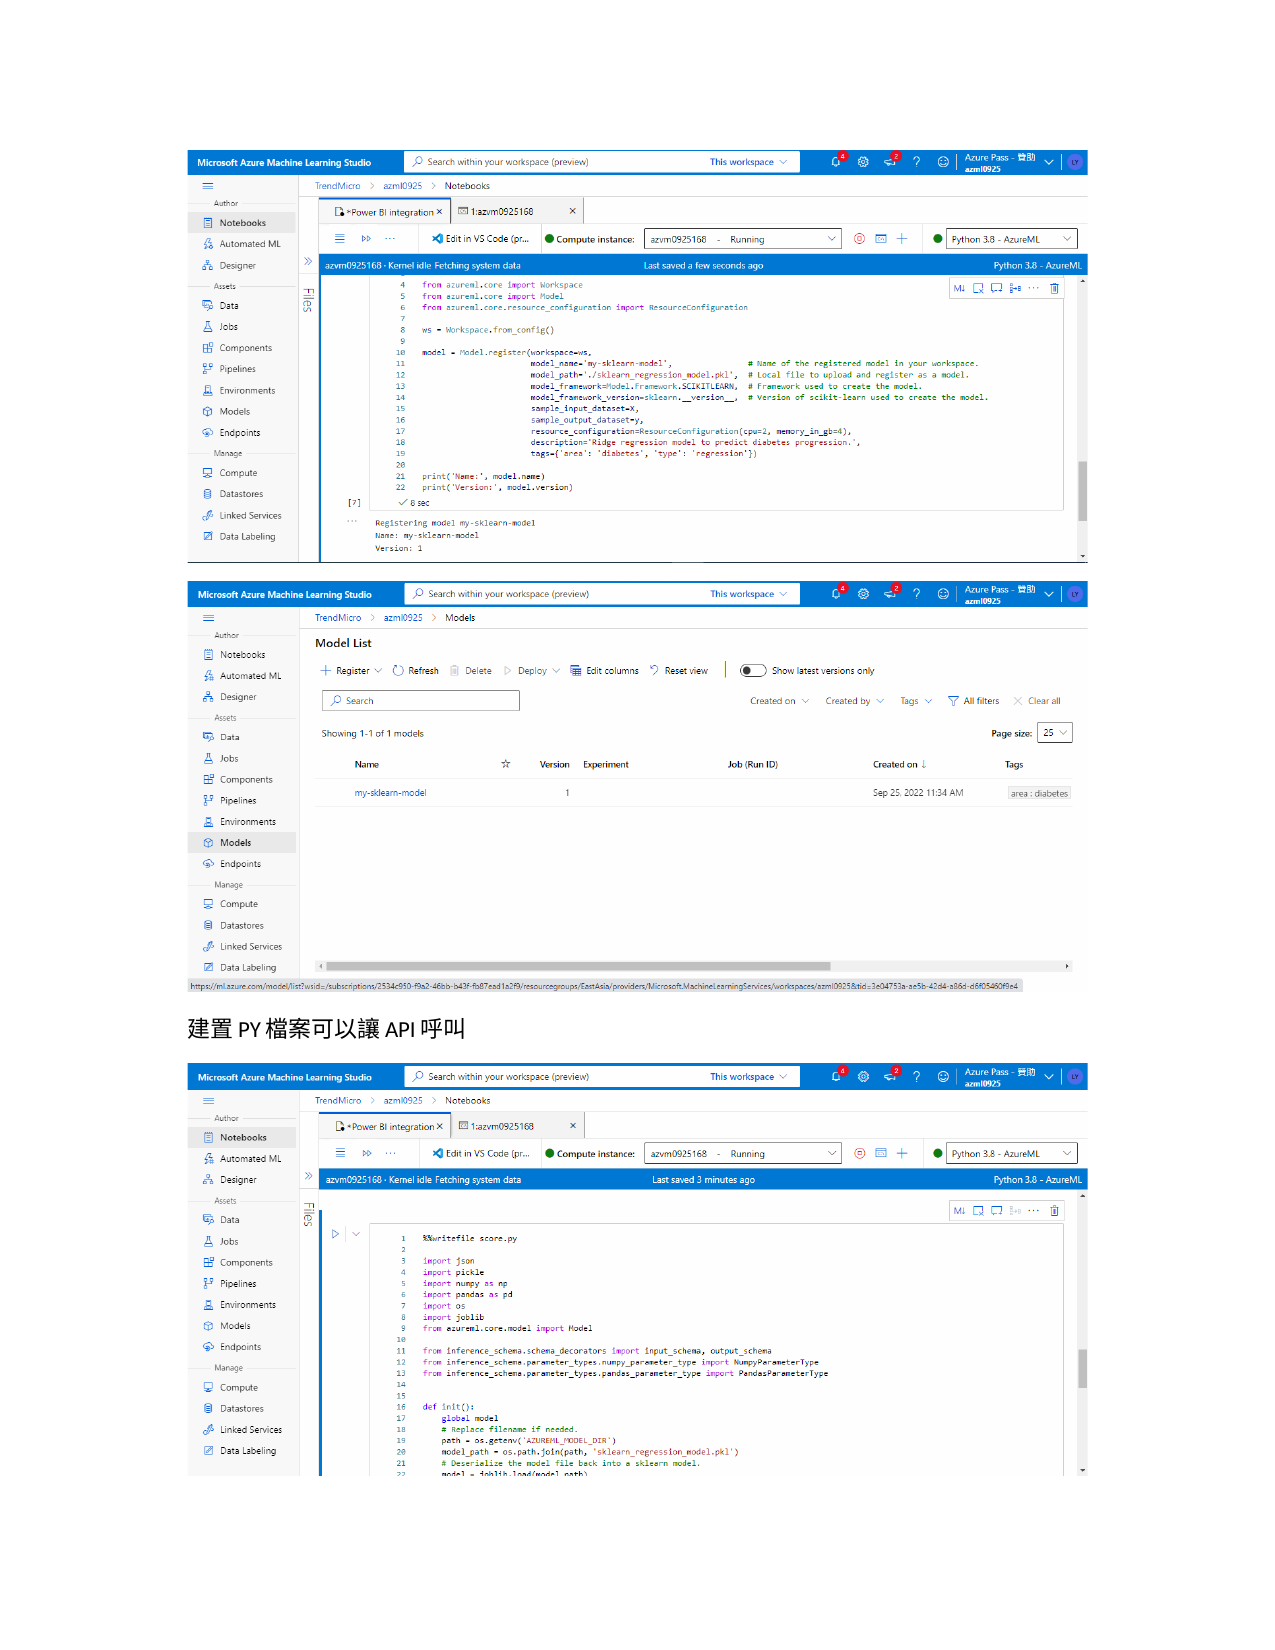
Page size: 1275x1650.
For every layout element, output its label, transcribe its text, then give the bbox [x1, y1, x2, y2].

picture [187, 150, 1088, 563]
picture [187, 1063, 1088, 1476]
text 建置PY檔案可以讓API呼叫 [187, 1011, 1087, 1044]
picture [187, 581, 1088, 992]
